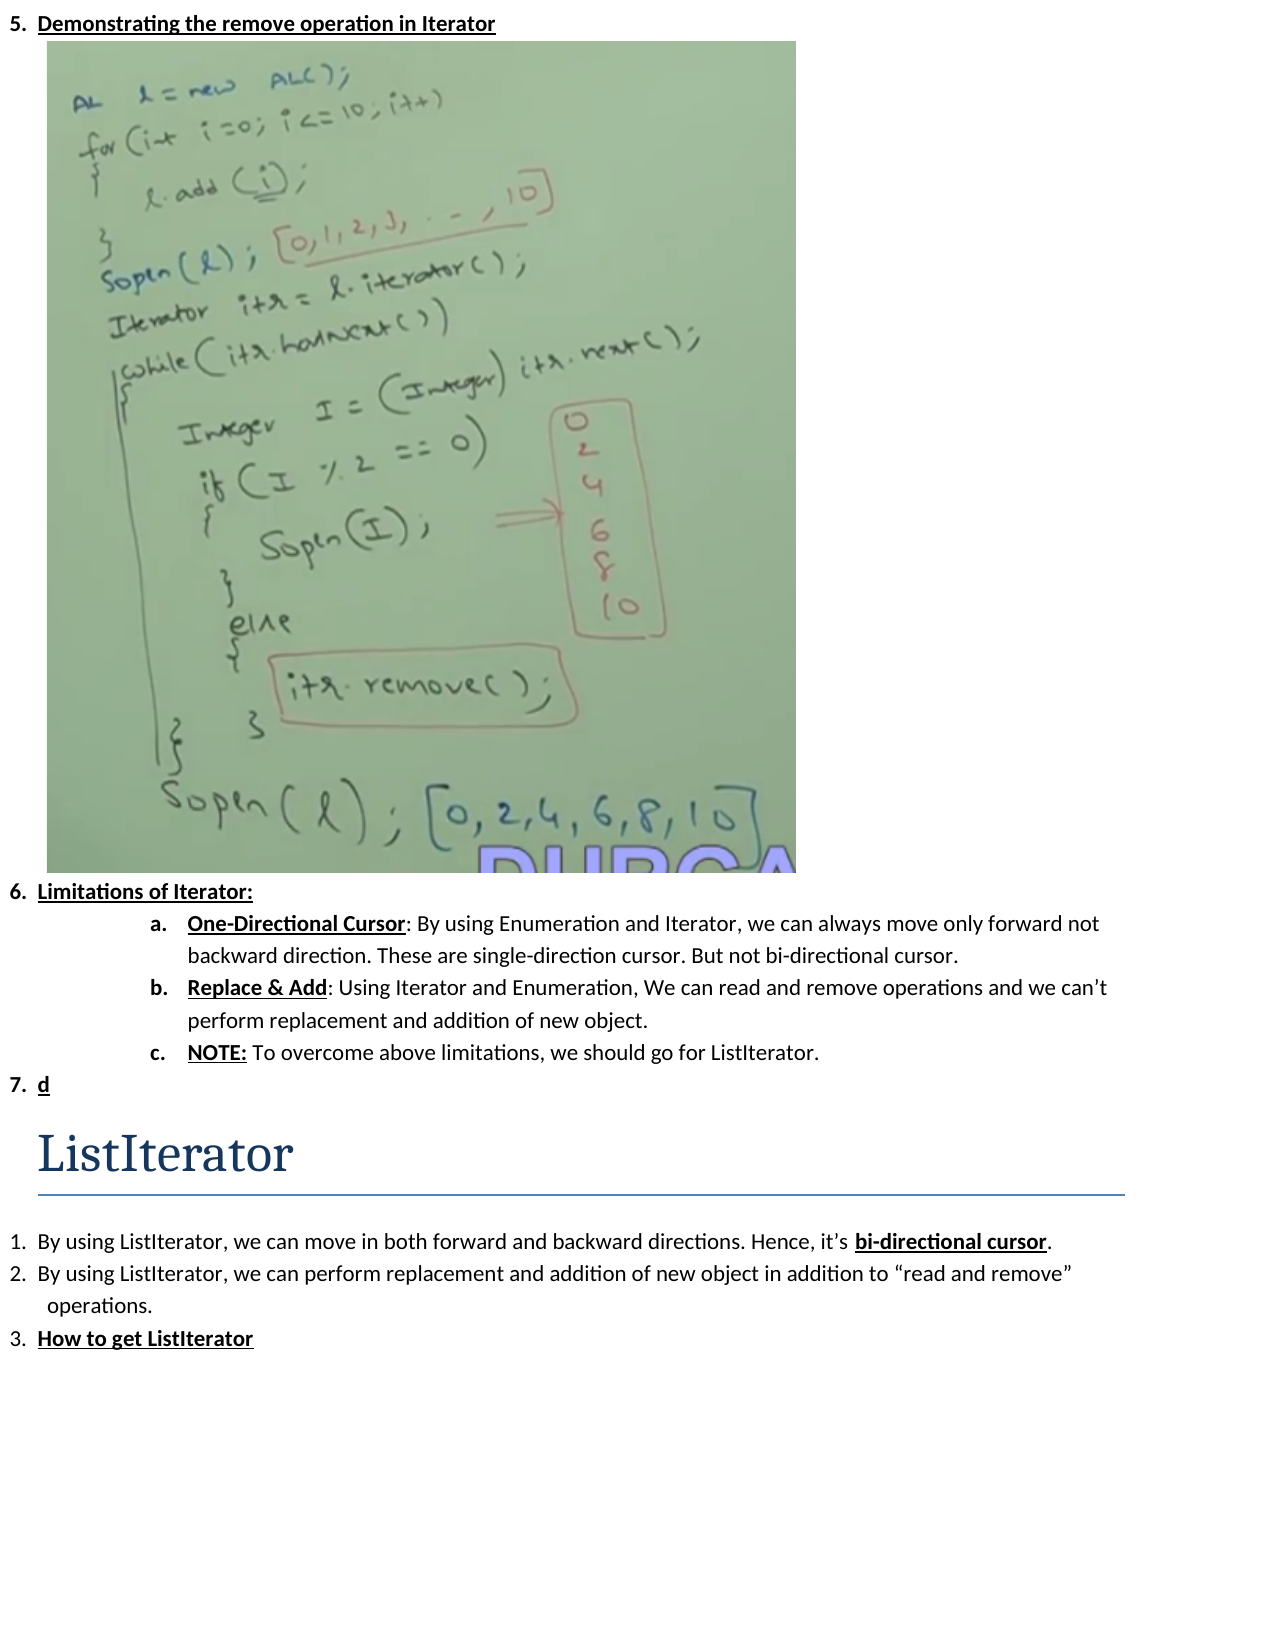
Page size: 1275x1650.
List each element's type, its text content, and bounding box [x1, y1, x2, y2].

title ListIterator [37, 1123, 1125, 1196]
list NOTE: To overcome above limitations, we should go for ListIterator. [150, 1038, 1125, 1066]
picture [46, 41, 796, 873]
list Limitations of Iterator: [9, 877, 1125, 905]
list By using ListIterator, we can perform replacement and addition of new object in addition to “read and remove” operations. [9, 1259, 1125, 1319]
list By using ListIterator, we can move in both forward and backward directions. Hence, it’s bi-directional cursor. [9, 1227, 1125, 1255]
list Replace & Add: Using Iterator and Enumeration, We can read and remove operations and we can’t perform replacement and addition of new object. [150, 973, 1125, 1034]
list One-Directional Cursor: By using Enumeration and Iterator, we can always move only forward not backward direction. These are single-direction cursor. But not bi-directional cursor. [150, 909, 1125, 969]
list d [9, 1070, 1125, 1098]
list How to get ListIterator [9, 1324, 1125, 1352]
